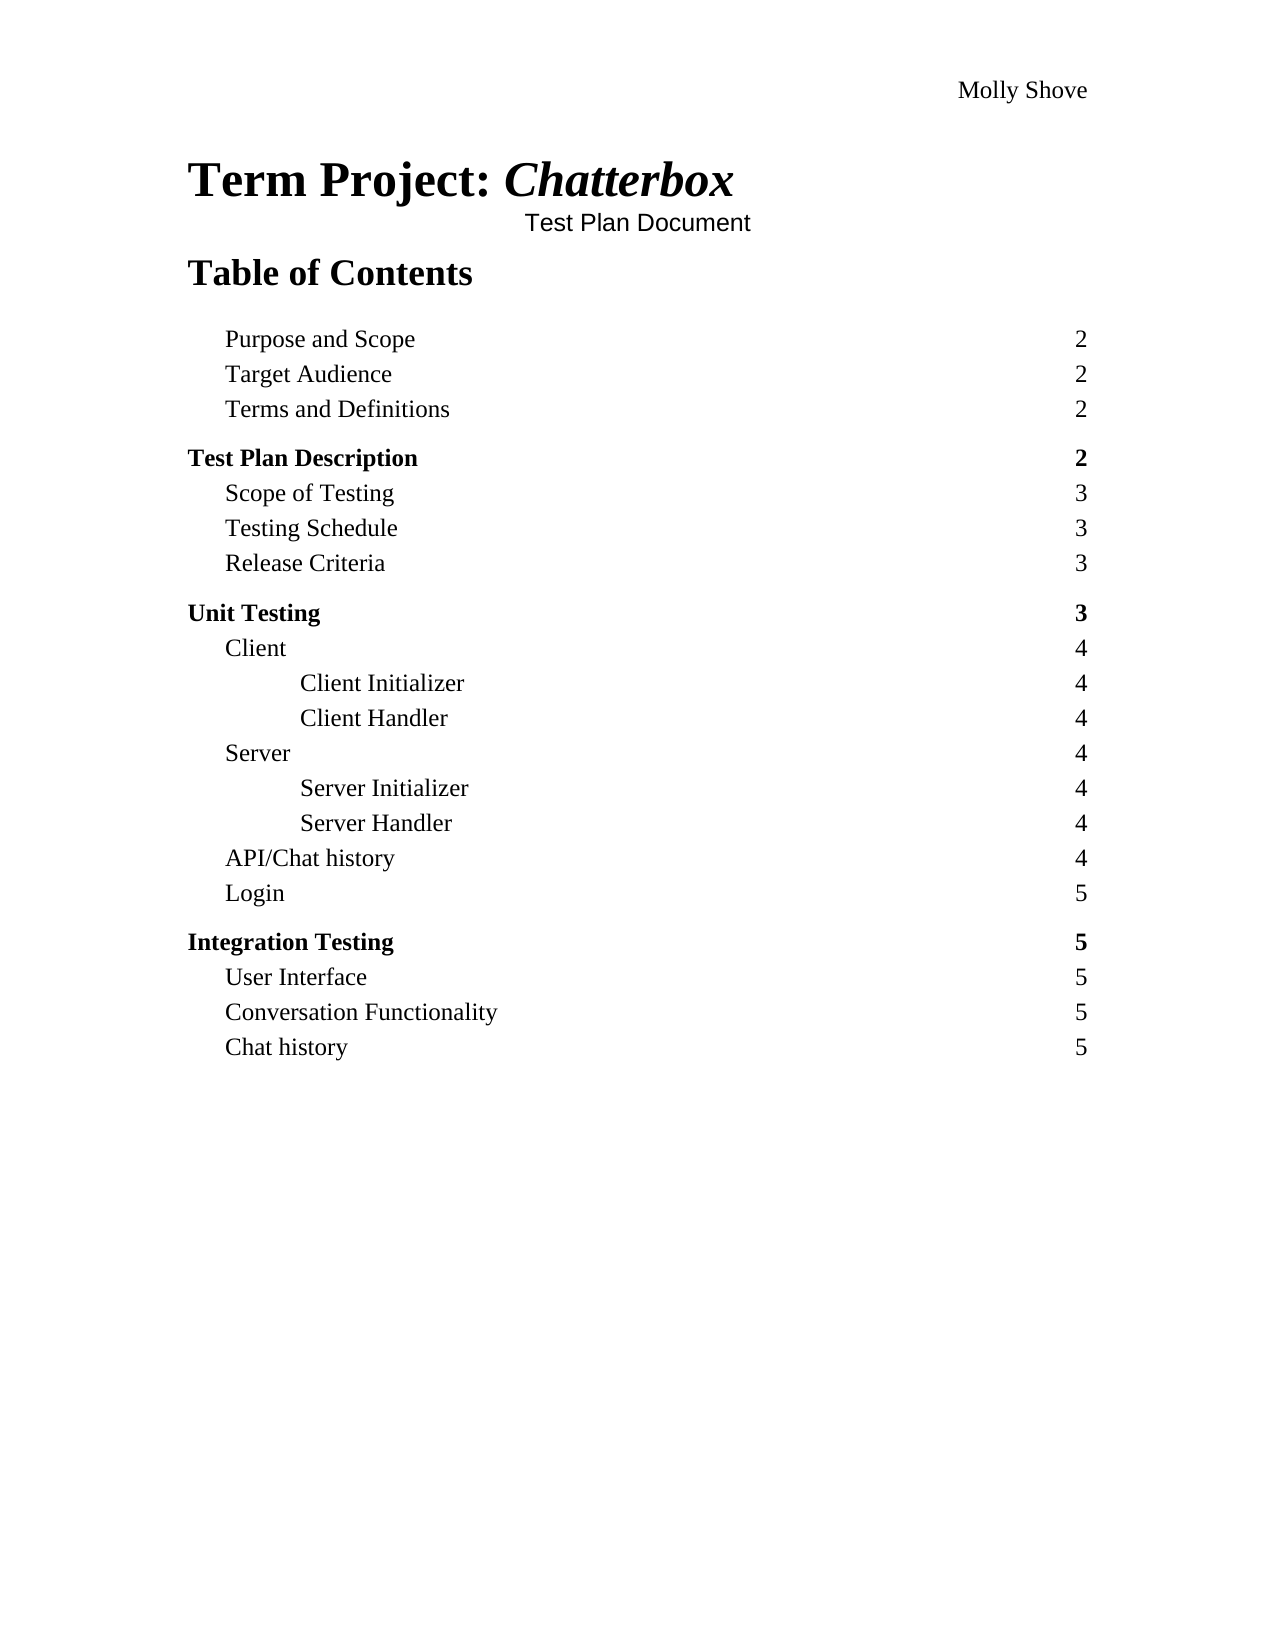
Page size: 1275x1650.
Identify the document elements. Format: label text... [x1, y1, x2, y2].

text Test Plan Document [187, 207, 1087, 236]
text Term Project: Chatterbox [187, 150, 1087, 207]
text Table of Contents [187, 251, 1087, 294]
